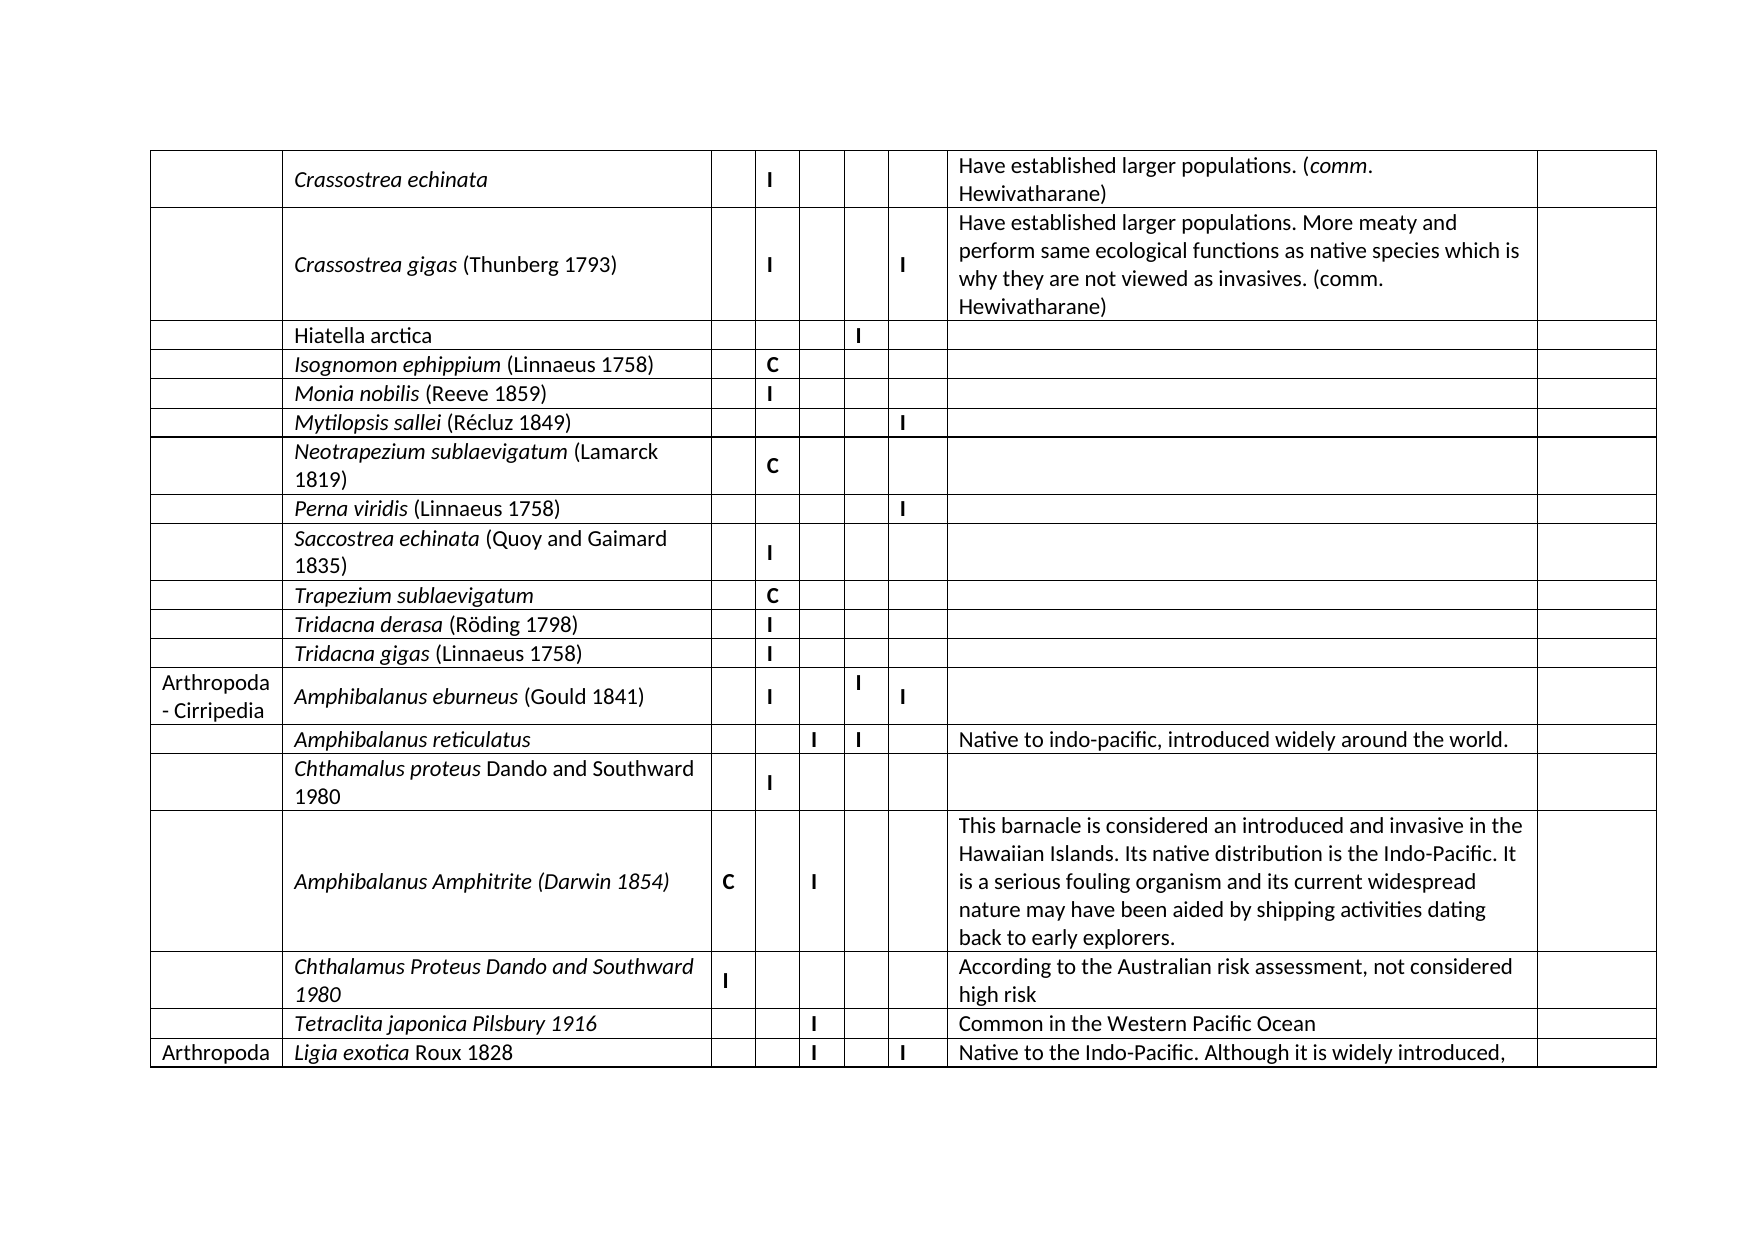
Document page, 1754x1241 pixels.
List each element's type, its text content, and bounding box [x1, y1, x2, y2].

table_cell I [756, 151, 799, 207]
table_cell [800, 350, 844, 378]
table_cell [845, 639, 888, 667]
table_cell [800, 321, 844, 349]
table_cell [756, 321, 799, 349]
table_cell [948, 350, 1537, 378]
table_cell [1538, 379, 1656, 407]
table_cell [889, 379, 947, 407]
table_cell [800, 668, 844, 724]
table_cell [151, 725, 282, 753]
table_cell This barnacle is considered an introduced and invasive in the Hawaiian Islands. Its native distribution is the Indo-Pacific. It is a serious fouling organism and its current widespread nature may have been aided by shipping activities dating back to early explorers. [948, 811, 1537, 951]
table_cell [712, 524, 755, 580]
table_cell [800, 495, 844, 523]
table_cell [889, 610, 947, 638]
table_cell [845, 1009, 888, 1037]
table_cell [800, 438, 844, 493]
table_cell [712, 438, 755, 493]
table_cell [712, 321, 755, 349]
table_cell [151, 379, 282, 407]
table_cell [1538, 321, 1656, 349]
table_cell [1538, 151, 1656, 207]
table_cell [756, 811, 799, 951]
table_cell Crassostrea gigas (Thunberg 1793) [283, 208, 711, 320]
table_cell I [756, 754, 799, 810]
table_cell [1538, 725, 1656, 753]
table_cell Have established larger populations. More meaty and perform same ecological functions as native species which is why they are not viewed as invasives. (comm. Hewivatharane) [948, 208, 1537, 320]
table_cell I [756, 379, 799, 407]
table_cell [151, 208, 282, 320]
table_cell I [889, 668, 947, 724]
table_cell [1538, 952, 1656, 1008]
table_cell [845, 524, 888, 580]
table_cell [712, 208, 755, 320]
table_cell [845, 495, 888, 523]
table_cell [948, 610, 1537, 638]
table_cell I [845, 321, 888, 349]
table_cell [756, 725, 799, 753]
table_cell [845, 610, 888, 638]
table_cell [712, 581, 755, 609]
table_cell [1538, 208, 1656, 320]
table_cell Trapezium sublaevigatum [283, 581, 711, 609]
table_cell [151, 639, 282, 667]
table_cell [948, 321, 1537, 349]
table_cell [889, 524, 947, 580]
table_cell [712, 495, 755, 523]
table_cell [800, 208, 844, 320]
table_cell [889, 151, 947, 207]
table_cell [948, 524, 1537, 580]
table_cell I [889, 208, 947, 320]
table_cell [151, 1009, 282, 1037]
table_cell [712, 379, 755, 407]
table_cell [800, 409, 844, 436]
table_cell Tridacna gigas (Linnaeus 1758) [283, 639, 711, 667]
table_cell [889, 581, 947, 609]
table_cell [712, 1039, 755, 1066]
table_cell Tridacna derasa (Röding 1798) [283, 610, 711, 638]
table_cell Common in the Western Pacific Ocean [948, 1009, 1537, 1037]
table_cell [1538, 438, 1656, 493]
table_cell [151, 952, 282, 1008]
table_cell [845, 438, 888, 493]
table_cell [889, 952, 947, 1008]
table_cell [948, 639, 1537, 667]
table_cell I [756, 639, 799, 667]
table_cell [800, 639, 844, 667]
table_cell [712, 668, 755, 724]
table_cell Mytilopsis sallei (Récluz 1849) [283, 409, 711, 436]
table_cell I [845, 725, 888, 753]
table_cell [151, 321, 282, 349]
table_cell [845, 811, 888, 951]
table_cell Amphibalanus reticulatus [283, 725, 711, 753]
table_cell [800, 524, 844, 580]
table_cell [845, 952, 888, 1008]
table_cell Neotrapezium sublaevigatum (Lamarck 1819) [283, 438, 711, 493]
table_cell [889, 350, 947, 378]
table_cell [948, 754, 1537, 810]
table_cell Chthalamus Proteus Dando and Southward 1980 [283, 952, 711, 1008]
table_cell Chthamalus proteus Dando and Southward 1980 [283, 754, 711, 810]
table_cell [845, 350, 888, 378]
table_cell [800, 952, 844, 1008]
table_cell [712, 610, 755, 638]
table_cell I [845, 668, 888, 724]
table_cell C [756, 581, 799, 609]
table_cell [756, 1009, 799, 1037]
table_cell I [889, 495, 947, 523]
table_cell [712, 1009, 755, 1037]
table_cell C [756, 350, 799, 378]
table_cell [889, 321, 947, 349]
table_cell [1538, 610, 1656, 638]
table_cell I [800, 1039, 844, 1066]
table_cell [151, 610, 282, 638]
table_cell [1538, 639, 1656, 667]
table_cell Amphibalanus Amphitrite (Darwin 1854) [283, 811, 711, 951]
table_cell [712, 639, 755, 667]
table_cell [712, 350, 755, 378]
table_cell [151, 1039, 282, 1066]
table_cell [1538, 811, 1656, 951]
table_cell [948, 1039, 1537, 1066]
table_cell Tetraclita japonica Pilsbury 1916 [283, 1009, 711, 1037]
table_cell [151, 438, 282, 493]
table_cell Native to indo-pacific, introduced widely around the world. [948, 725, 1537, 753]
table_cell [1538, 495, 1656, 523]
table_cell [948, 581, 1537, 609]
table_cell [151, 754, 282, 810]
table_cell [845, 409, 888, 436]
table_cell [1538, 1009, 1656, 1037]
table_cell [948, 495, 1537, 523]
table_cell [800, 610, 844, 638]
table_cell [889, 639, 947, 667]
table_cell Isognomon ephippium (Linnaeus 1758) [283, 350, 711, 378]
table_cell [948, 379, 1537, 407]
table_cell [845, 754, 888, 810]
table_cell [151, 151, 282, 207]
table_cell [151, 409, 282, 436]
table_cell [151, 350, 282, 378]
table_cell [948, 668, 1537, 724]
table_cell [800, 754, 844, 810]
table_cell [800, 379, 844, 407]
table_cell Have established larger populations. (comm. Hewivatharane) [948, 151, 1537, 207]
table_cell [889, 725, 947, 753]
table_cell [800, 151, 844, 207]
table_cell Amphibalanus eburneus (Gould 1841) [283, 668, 711, 724]
table_cell According to the Australian risk assessment, not considered high risk [948, 952, 1537, 1008]
table_cell [1538, 668, 1656, 724]
table_cell I [800, 811, 844, 951]
table_cell I [756, 524, 799, 580]
table_cell [712, 725, 755, 753]
table_cell [151, 581, 282, 609]
table_cell [712, 151, 755, 207]
table_cell [845, 379, 888, 407]
table_cell [889, 754, 947, 810]
table_cell I [800, 1009, 844, 1037]
table_cell I [712, 952, 755, 1008]
table_cell I [800, 725, 844, 753]
table_cell [800, 581, 844, 609]
table_cell [756, 495, 799, 523]
table_cell [889, 438, 947, 493]
table_cell [712, 409, 755, 436]
table_cell C [712, 811, 755, 951]
table_cell [151, 524, 282, 580]
table_cell [889, 811, 947, 951]
table_cell [712, 754, 755, 810]
table_cell [1538, 524, 1656, 580]
table_cell [151, 495, 282, 523]
table_cell [948, 409, 1537, 436]
table_cell Crassostrea echinata [283, 151, 711, 207]
table_cell Perna viridis (Linnaeus 1758) [283, 495, 711, 523]
table_cell [1538, 409, 1656, 436]
table_cell [1538, 754, 1656, 810]
table_cell [756, 409, 799, 436]
table_cell [845, 208, 888, 320]
table_cell I [756, 668, 799, 724]
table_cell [283, 1039, 711, 1066]
table_cell [1538, 1039, 1656, 1066]
table_cell Monia nobilis (Reeve 1859) [283, 379, 711, 407]
table_cell [1538, 581, 1656, 609]
table_cell I [889, 1039, 947, 1066]
table_cell [889, 1009, 947, 1037]
table_cell [845, 1039, 888, 1066]
table_cell [948, 438, 1537, 493]
table_cell [151, 811, 282, 951]
table_cell [845, 581, 888, 609]
table_cell [756, 952, 799, 1008]
table_cell [1538, 350, 1656, 378]
table_cell I [756, 610, 799, 638]
table_cell I [889, 409, 947, 436]
table_cell I [756, 208, 799, 320]
table_cell [756, 1039, 799, 1066]
table_cell C [756, 438, 799, 493]
table_cell [845, 151, 888, 207]
table_cell Arthropoda - Cirripedia [151, 668, 282, 724]
table_cell Hiatella arctica [283, 321, 711, 349]
table_cell Saccostrea echinata (Quoy and Gaimard 1835) [283, 524, 711, 580]
